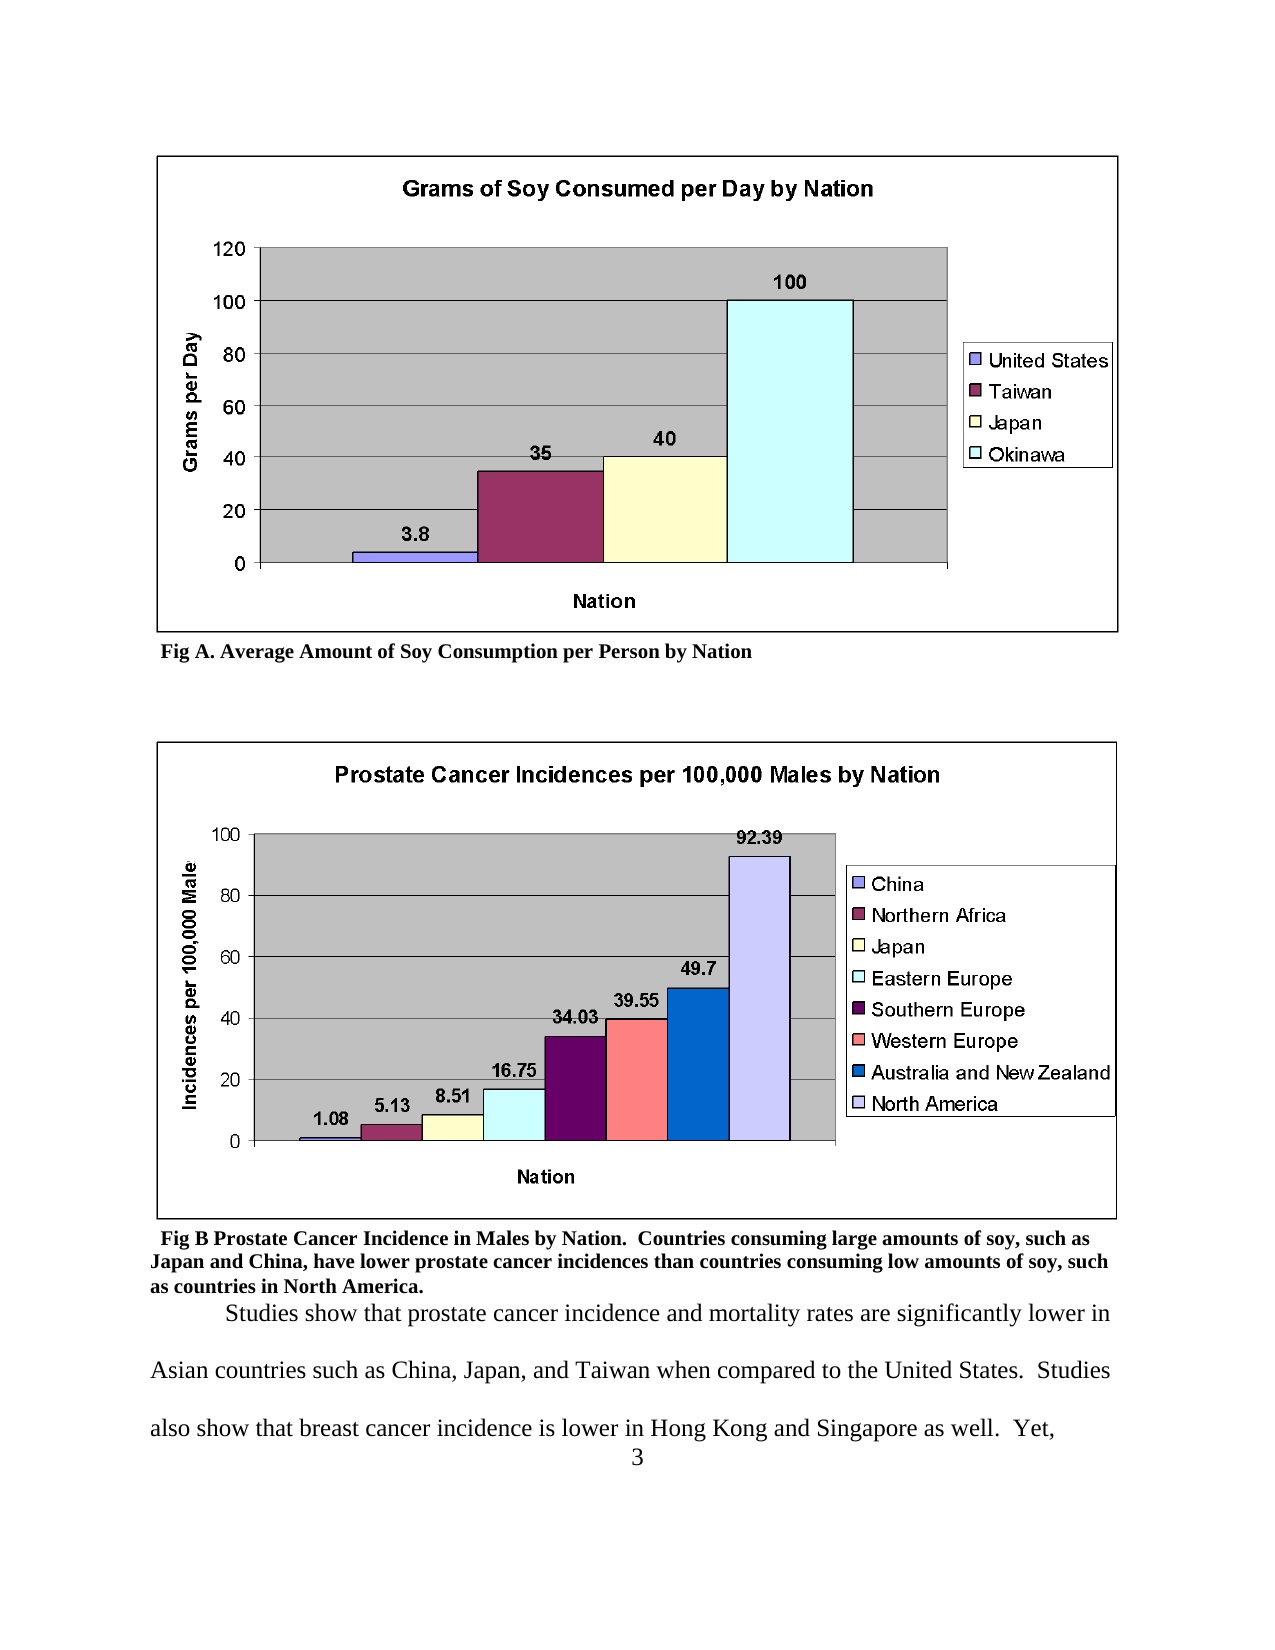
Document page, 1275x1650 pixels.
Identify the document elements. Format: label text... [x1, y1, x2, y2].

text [150, 1298, 1125, 1441]
text Fig B Prostate Cancer Incidence in Males by Nation. Countries consuming large amounts of soy, such as Japan and China, have lower prostate cancer incidences than countries consuming low amounts of soy, such as countries in North America. [150, 1226, 1125, 1298]
picture [150, 735, 1125, 1226]
picture [150, 150, 1125, 639]
text Fig A. Average Amount of Soy Consumption per Person by Nation [150, 639, 1125, 663]
